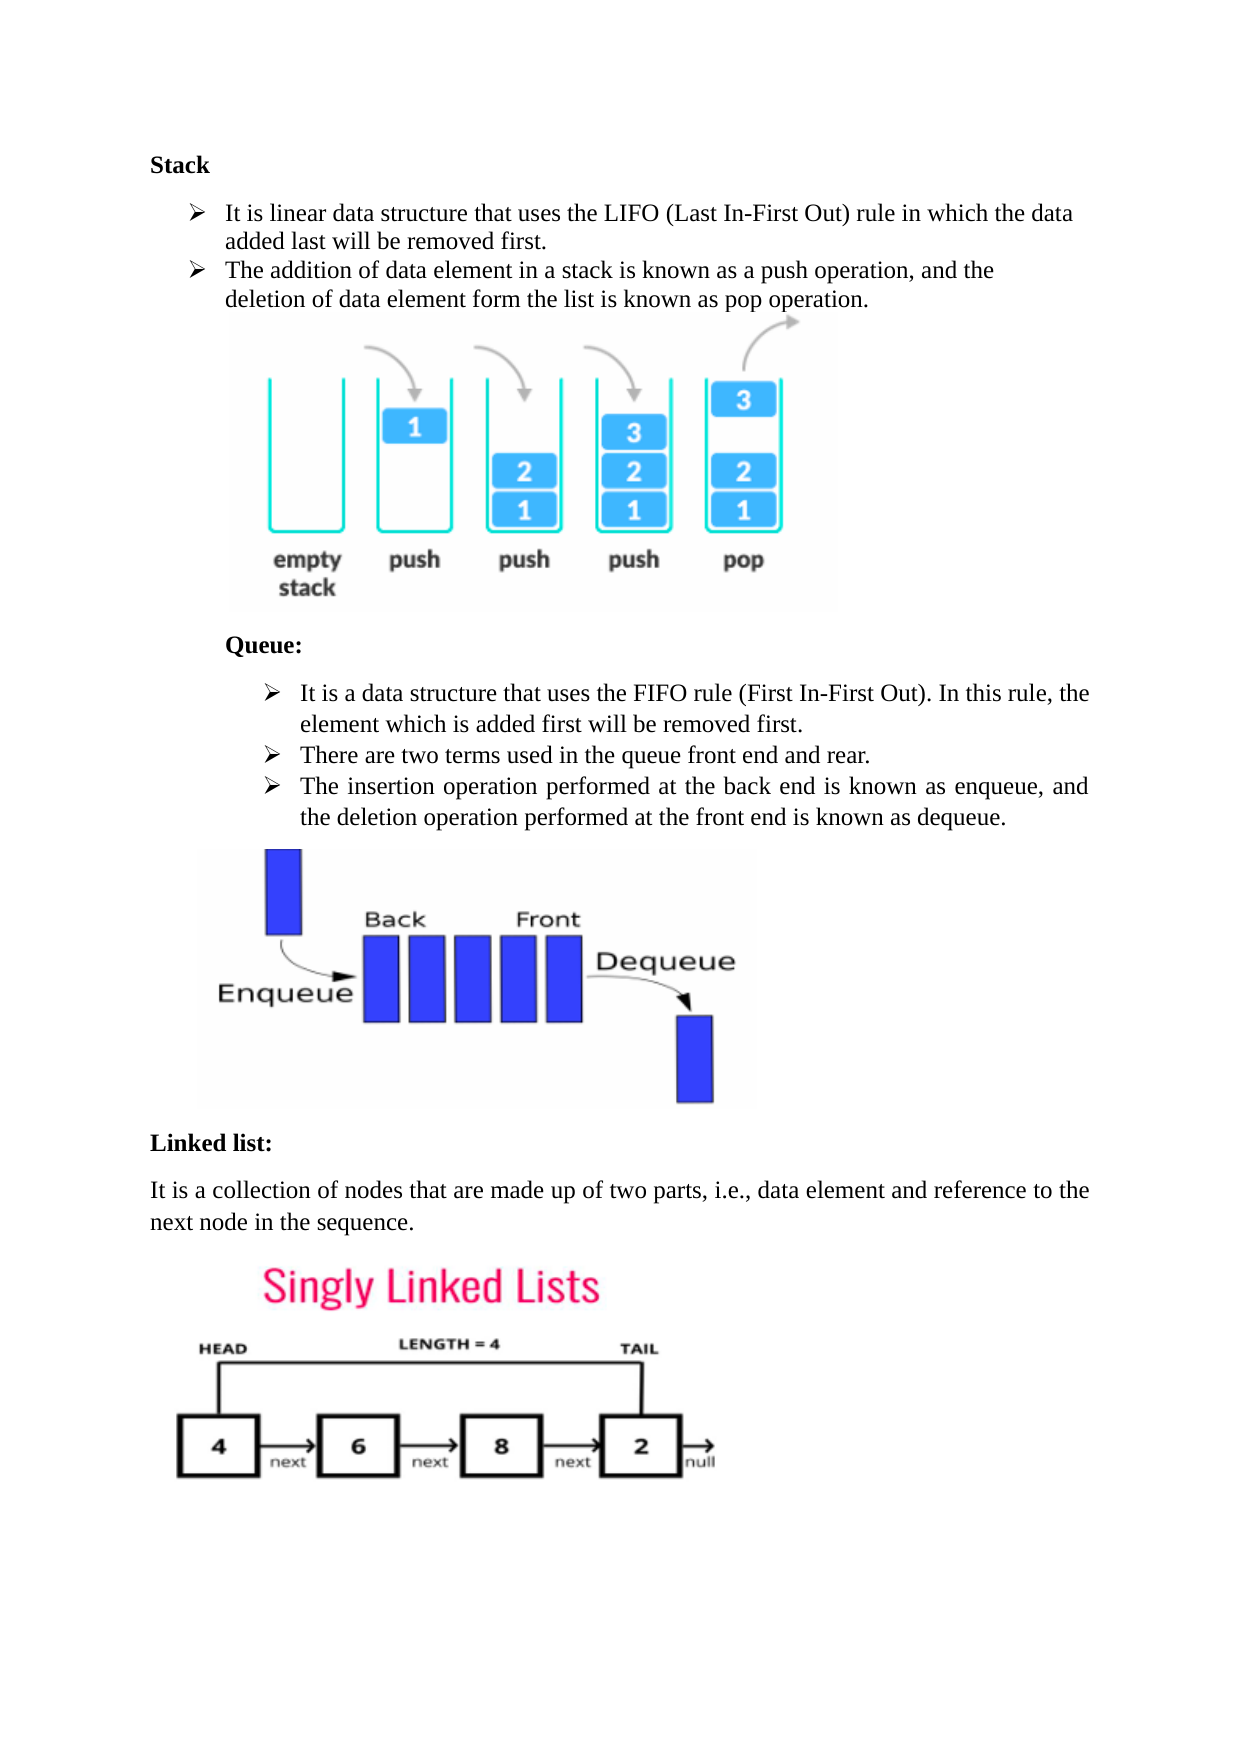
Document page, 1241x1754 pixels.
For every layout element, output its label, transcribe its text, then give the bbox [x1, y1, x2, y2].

list There are two terms used in the queue front end and rear. [262, 740, 1090, 768]
text Stack [150, 150, 1090, 179]
text Linked list: [150, 1128, 1090, 1157]
list It is linear data structure that uses the LIFO (Last In-First Out) rule in which the data [187, 198, 1090, 226]
text Queue: [150, 630, 1090, 659]
list The insertion operation performed at the back end is known as enqueue, and the deletion operation performed at the front end is known as dequeue. [262, 771, 1090, 831]
picture [150, 1254, 729, 1505]
text deletion of data element form the list is known as pop operation. [150, 284, 1090, 313]
picture [196, 849, 758, 1109]
list element which is added first will be removed first. [300, 709, 1090, 737]
list The addition of data element in a stack is known as a push operation, and the [187, 255, 1090, 284]
text added last will be removed first. [150, 226, 1090, 255]
text It is a collection of nodes that are made up of two parts, i.e., data element and reference to the next node in the sequence. [150, 1176, 1090, 1235]
picture [225, 312, 838, 612]
list It is a data structure that uses the FIFO rule (First In-First Out). In this rule, the [262, 678, 1090, 706]
